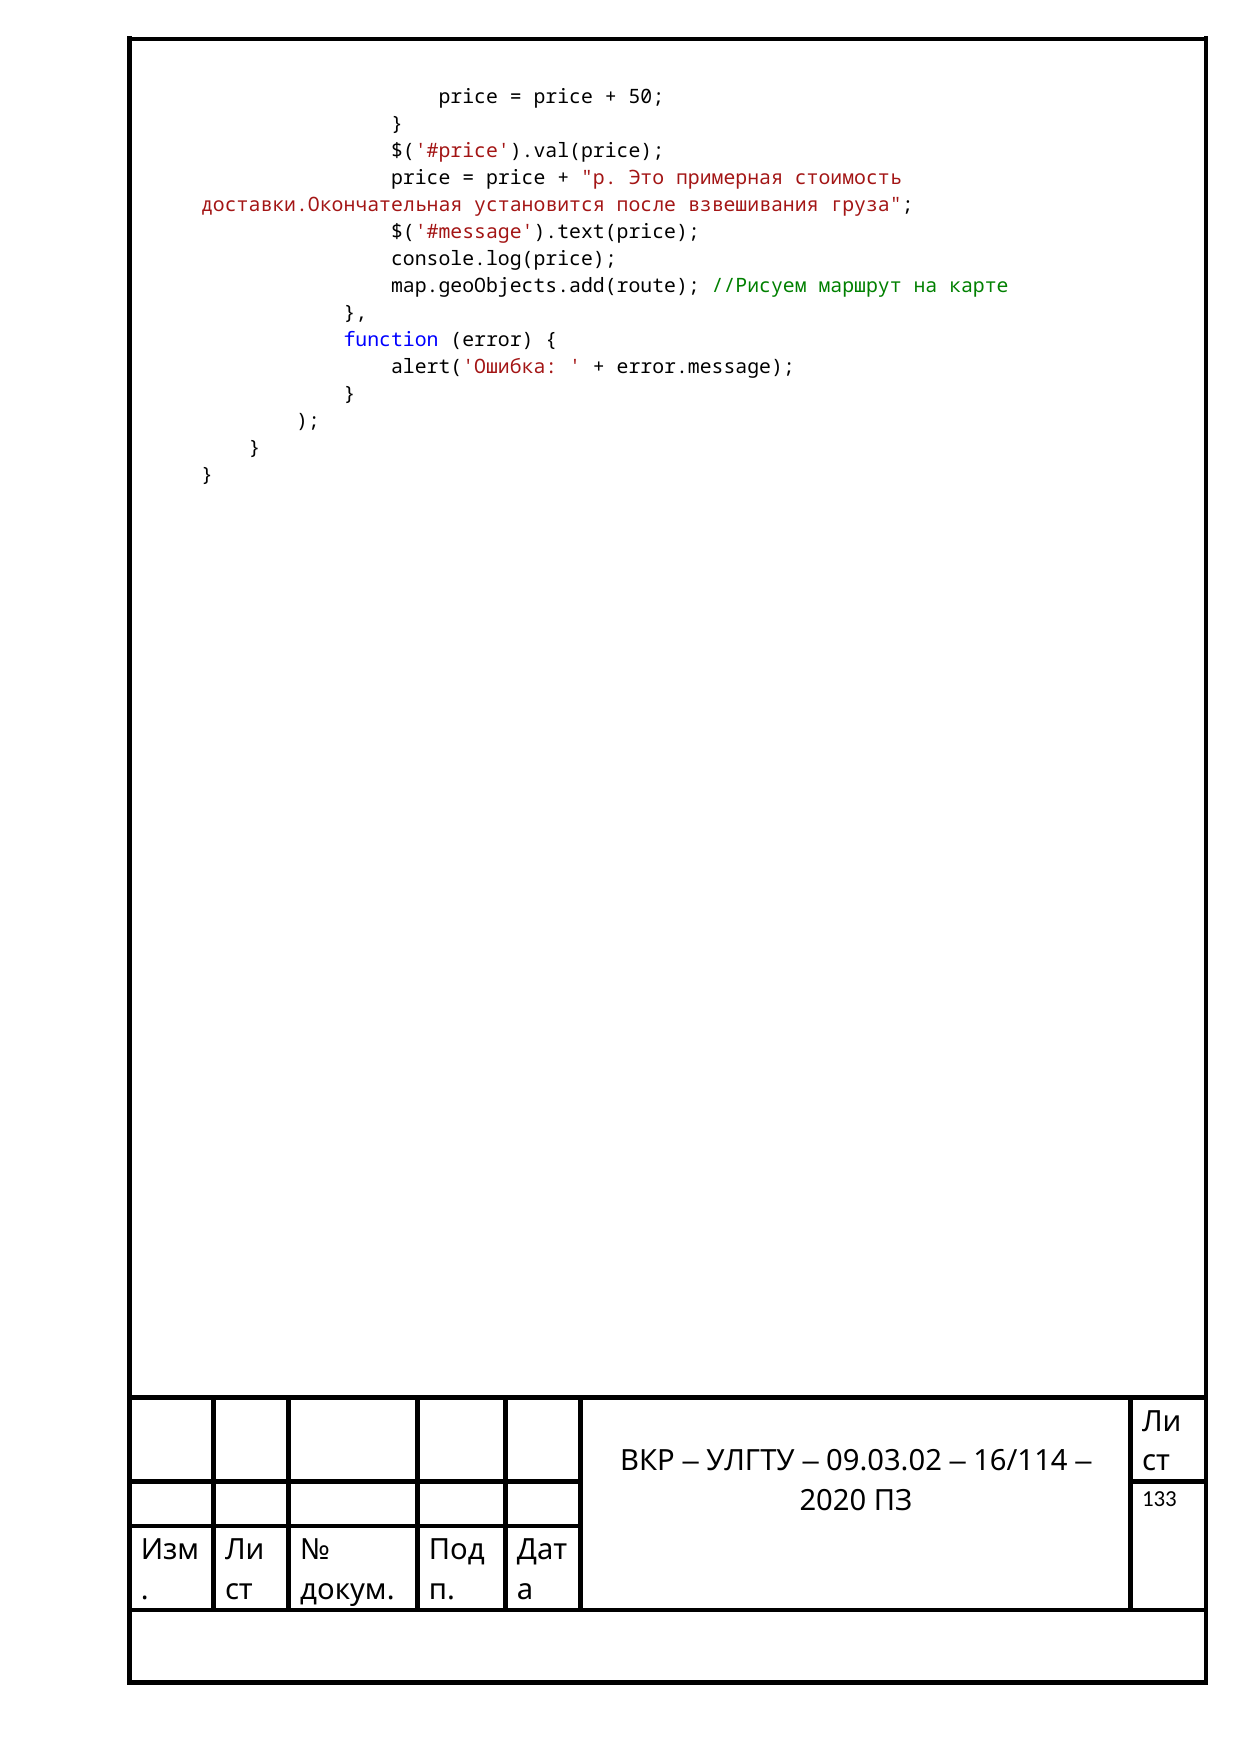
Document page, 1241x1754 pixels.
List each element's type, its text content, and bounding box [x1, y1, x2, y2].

text } [201, 379, 1152, 406]
text map.geoObjects.add(route); //Рисуем маршрут на карте [201, 272, 1152, 298]
text console.log(price); [201, 244, 1152, 272]
text function (error) { [201, 326, 1152, 352]
text } [201, 433, 1152, 460]
text alert('Ошибка: ' + error.message); [201, 352, 1152, 379]
list } [201, 460, 1152, 487]
text ); [201, 406, 1152, 433]
text price = price + 50; [201, 83, 1152, 110]
text price = price + "р. Это примерная стоимость доставки.Окончательная установится после взвешивания груза"; [201, 164, 1152, 218]
text }, [201, 298, 1152, 326]
text } [201, 110, 1152, 137]
text $('#message').text(price); [201, 218, 1152, 244]
text $('#price').val(price); [201, 137, 1152, 164]
